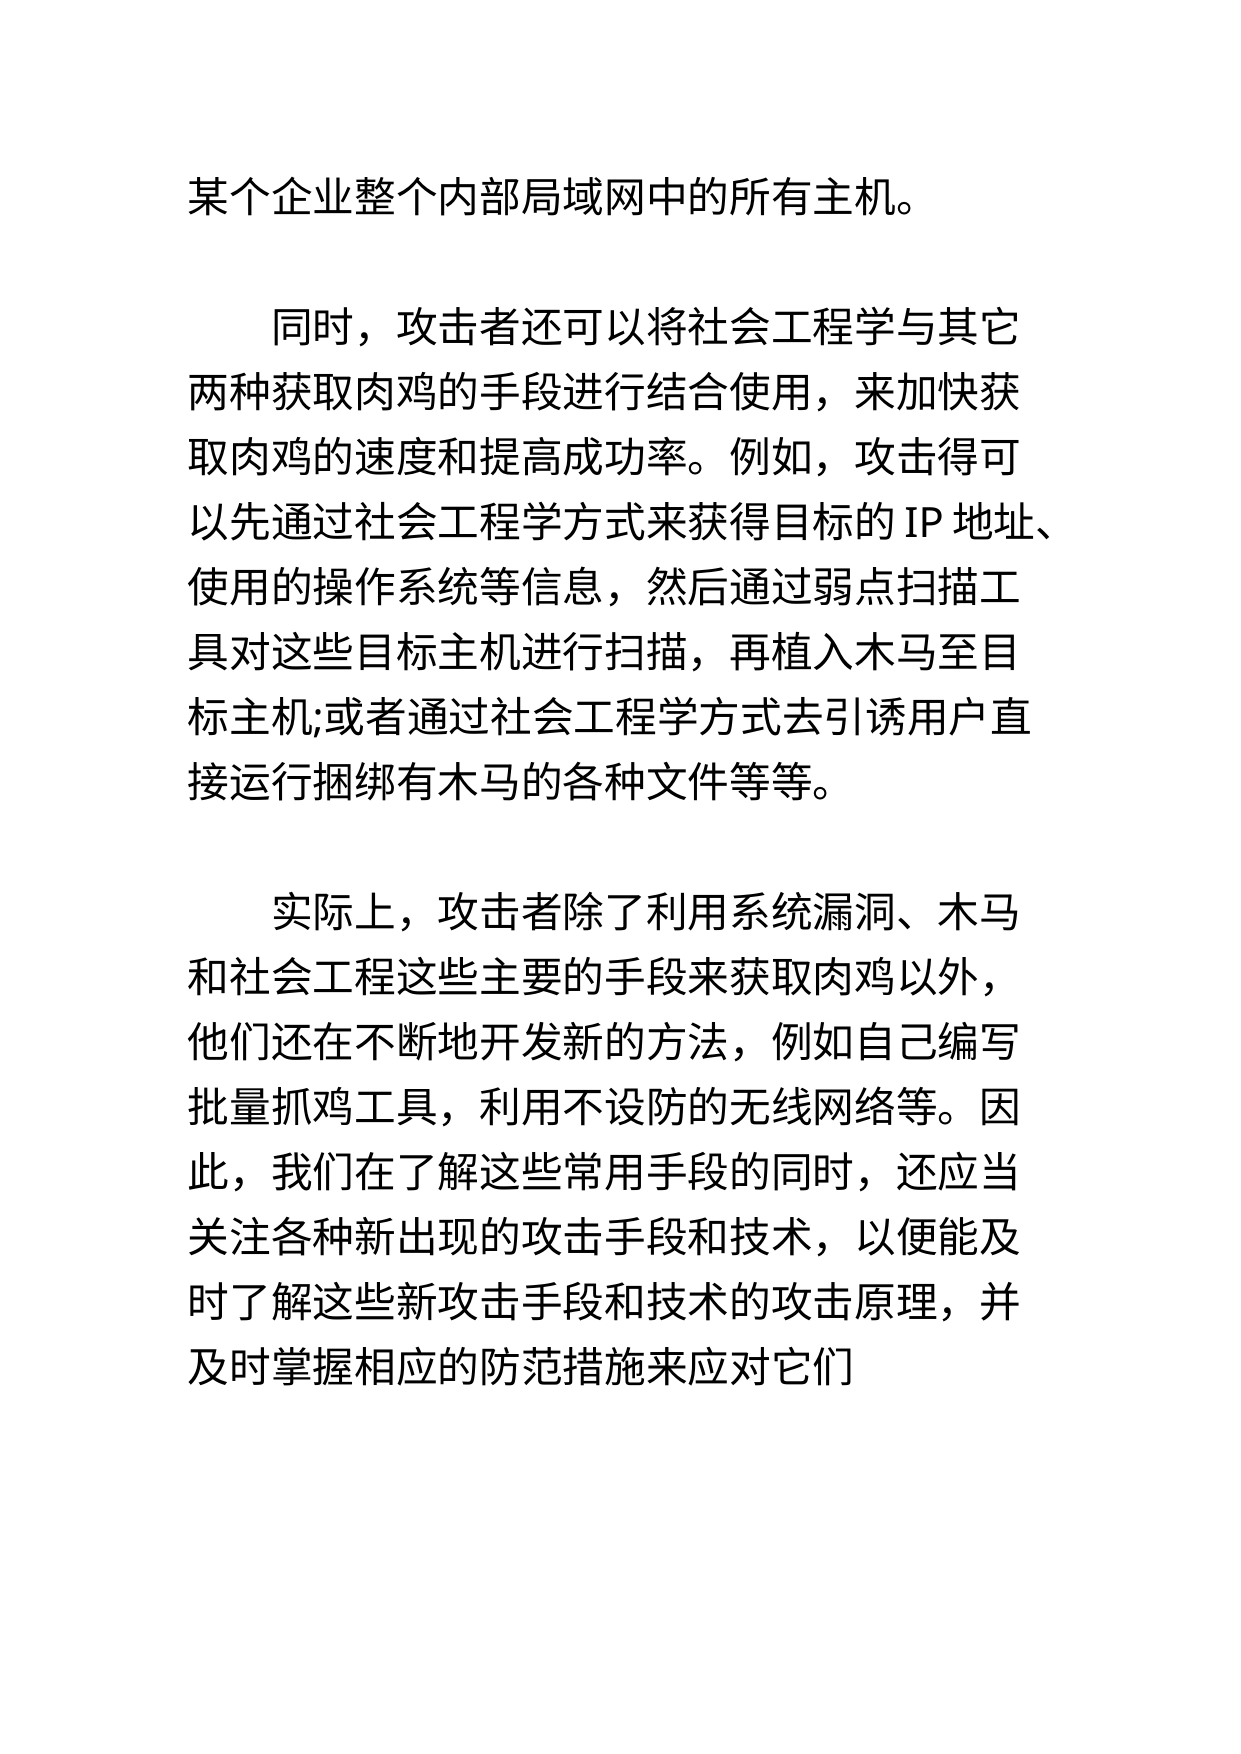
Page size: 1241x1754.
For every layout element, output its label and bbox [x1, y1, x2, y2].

text [187, 162, 1053, 1397]
